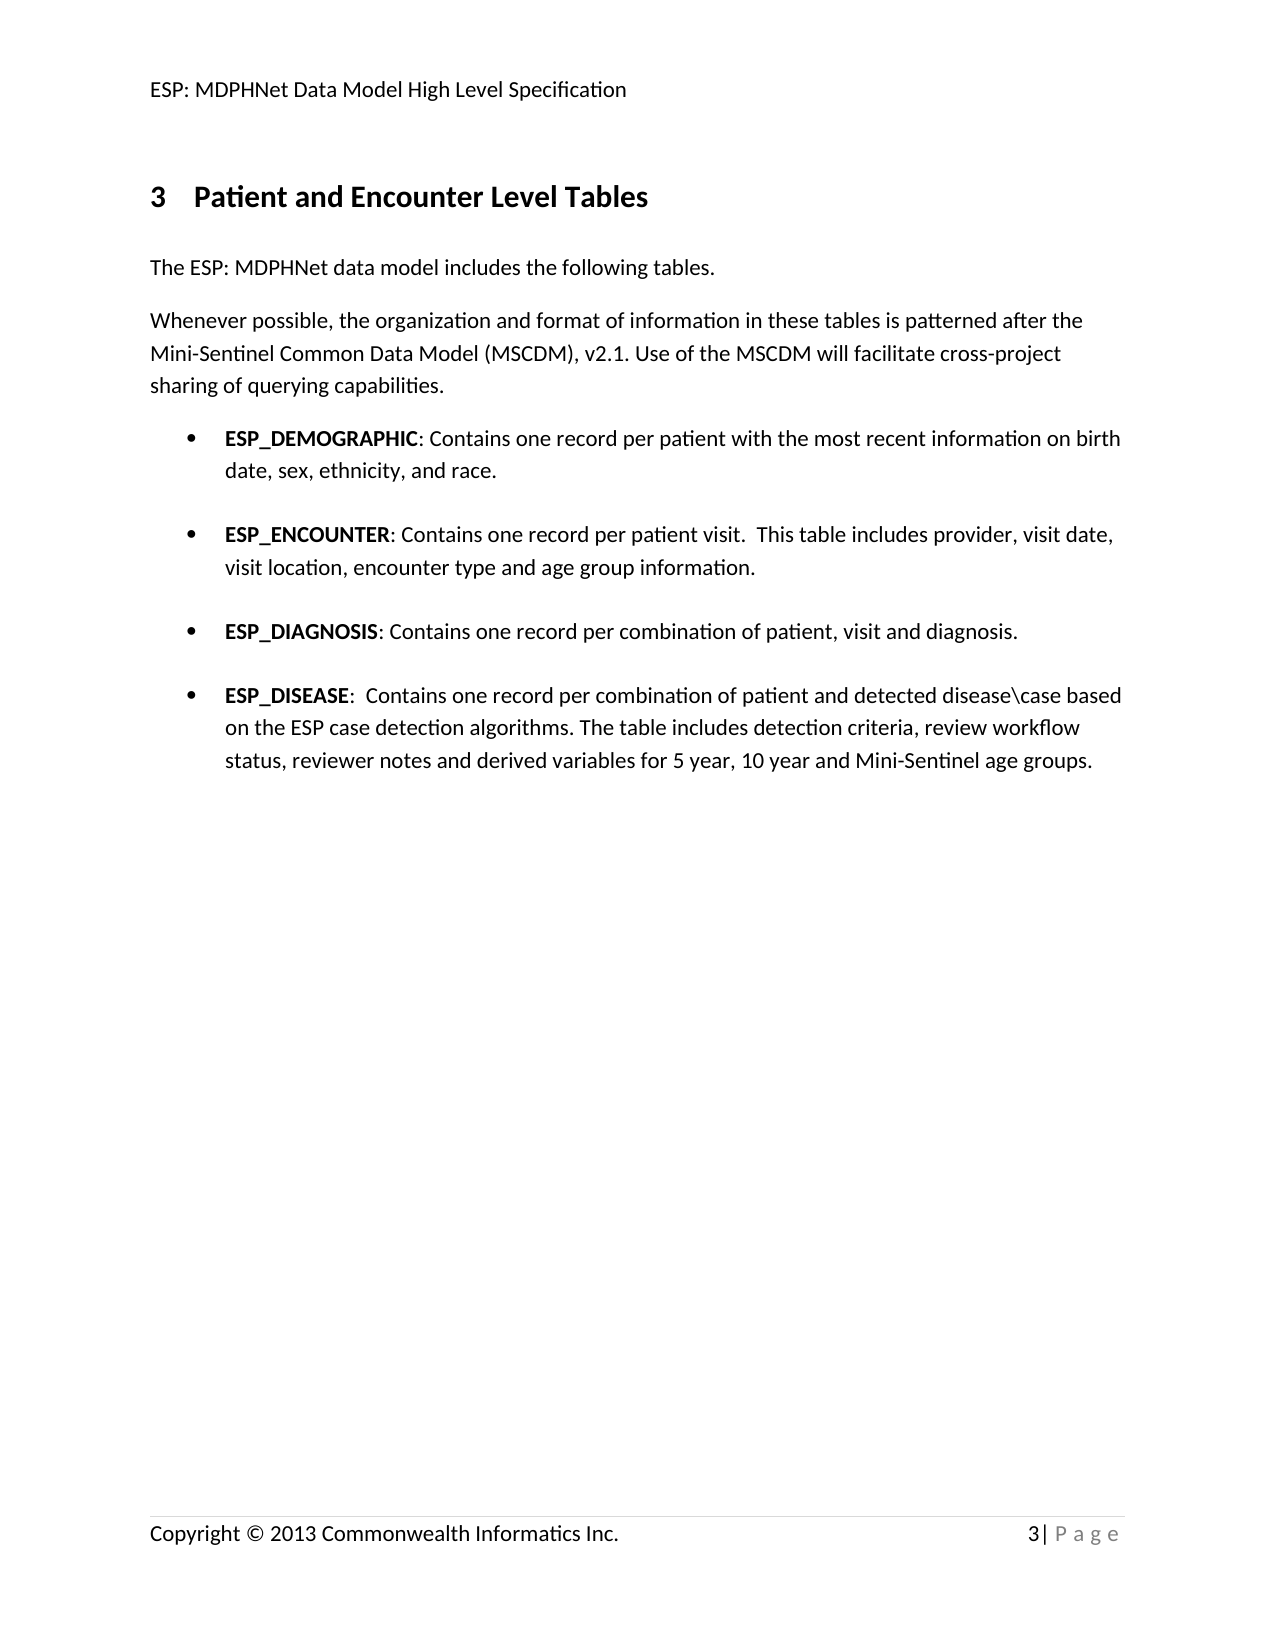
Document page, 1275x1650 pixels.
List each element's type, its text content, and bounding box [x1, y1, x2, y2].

text Whenever possible, the organization and format of information in these tables is patterned after the Mini-Sentinel Common Data Model (MSCDM), v2.1. Use of the MSCDM will facilitate cross-project sharing of querying capabilities. [150, 306, 1125, 399]
list ESP_ENCOUNTER: Contains one record per patient visit. This table includes provider, visit date, visit location, encounter type and age group information. [187, 520, 1125, 581]
list ESP_DIAGNOSIS: Contains one record per combination of patient, visit and diagnosis. [187, 617, 1125, 645]
subtitle 3 Patient and Encounter Level Tables [150, 177, 1125, 216]
list ESP_DEMOGRAPHIC: Contains one record per patient with the most recent information on birth date, sex, ethnicity, and race. [187, 424, 1125, 484]
list ESP_DISEASE: Contains one record per combination of patient and detected disease\case based on the ESP case detection algorithms. The table includes detection criteria, review workflow status, reviewer notes and derived variables for 5 year, 10 year and Mini-Sentinel age groups. [187, 681, 1125, 774]
text The ESP: MDPHNet data model includes the following tables. [150, 253, 1125, 281]
